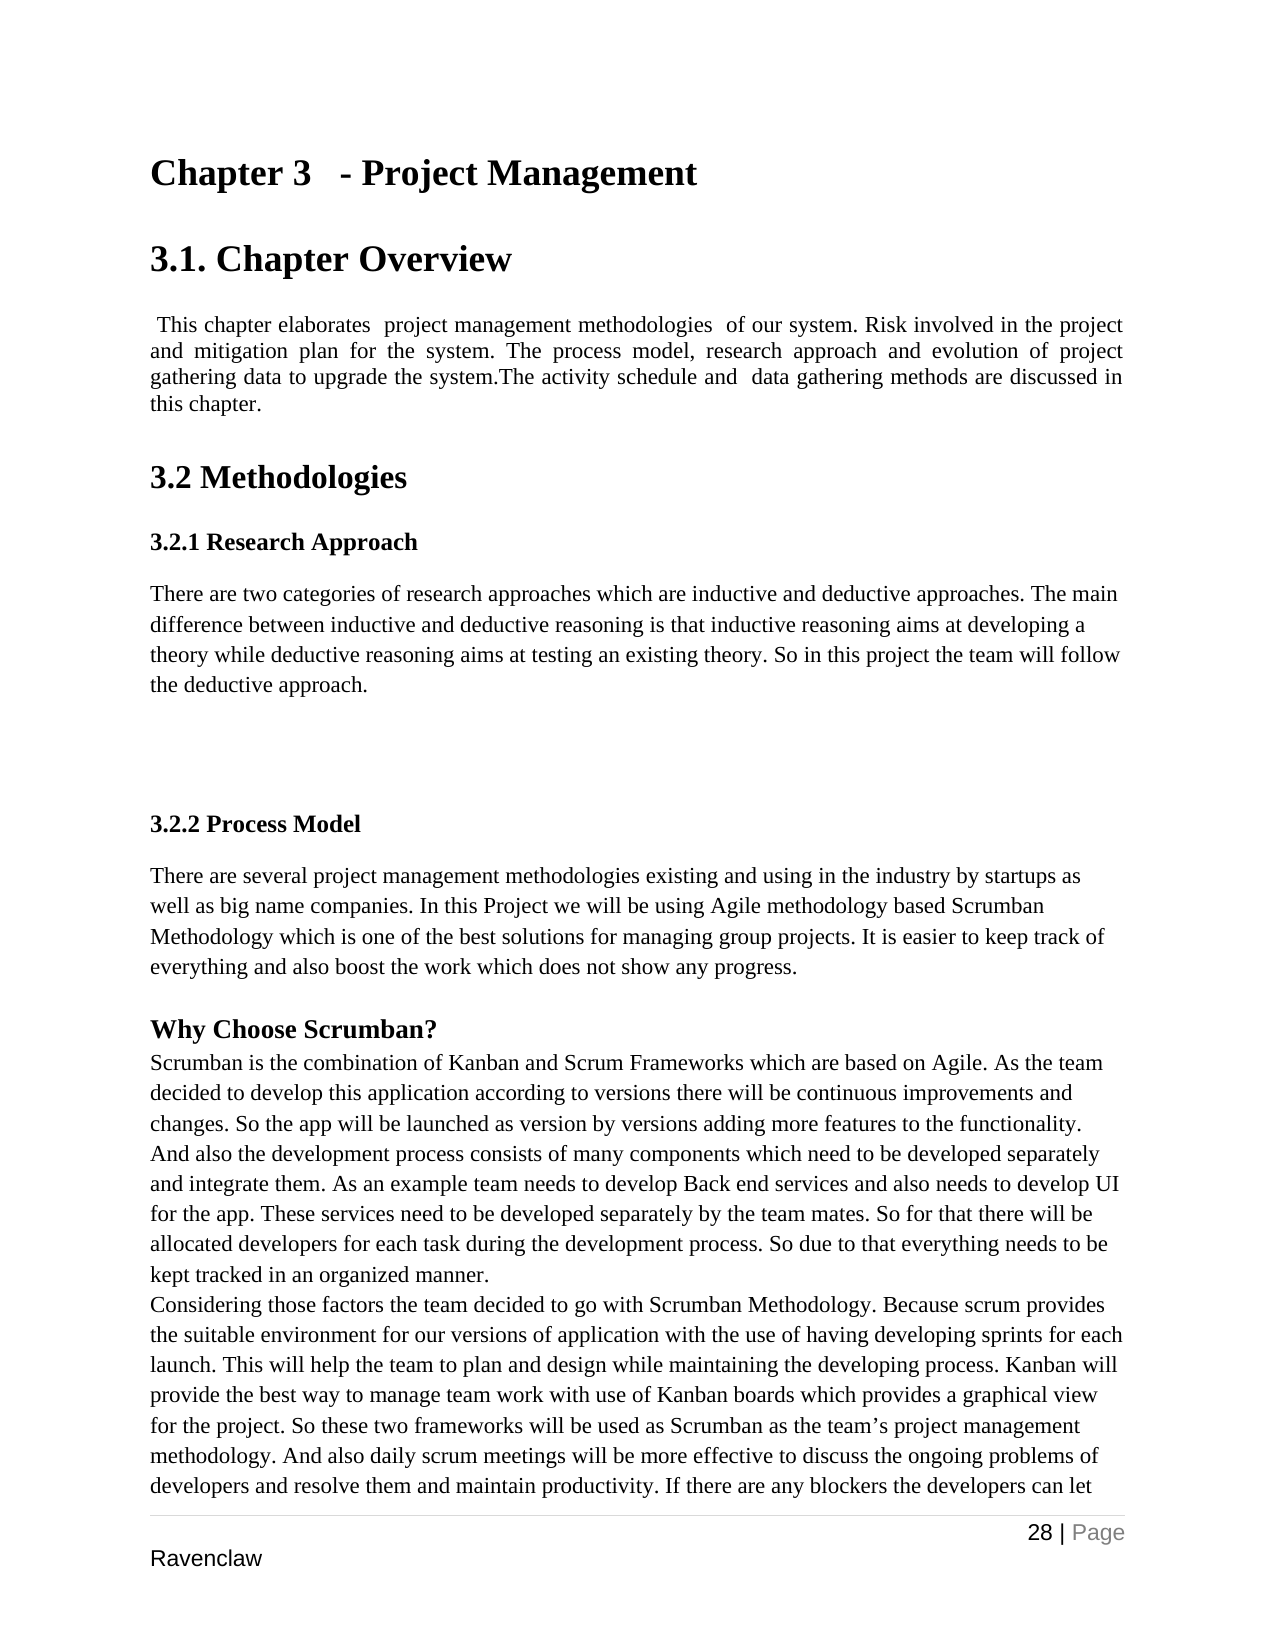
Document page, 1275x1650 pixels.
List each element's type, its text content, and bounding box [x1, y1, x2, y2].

subtitle 3.2.2 Process Model [150, 809, 1125, 837]
title Chapter 3 - Project Management [150, 150, 1125, 193]
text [150, 1291, 1125, 1498]
text This chapter elaborates project management methodologies of our system. Risk involved in the project and mitigation plan for the system. The process model, research approach and evolution of project gathering data to upgrade the system.The activity schedule and data gathering methods are discussed in this chapter. [150, 311, 1125, 416]
text Why Choose Scrumban? [150, 1013, 1125, 1044]
text There are several project management methodologies existing and using in the industry by startups as well as big name companies. In this Project we will be using Agile methodology based Scrumban Methodology which is one of the best solutions for managing group projects. It is easier to keep track of everything and also boost the work which does not show any progress. [150, 862, 1125, 979]
subtitle 3.2.1 Research Approach [150, 527, 1125, 556]
text Scrumban is the combination of Kanban and Scrum Frameworks which are based on Agile. As the team decided to develop this application according to versions there will be continuous improvements and changes. So the app will be launched as version by versions adding more features to the functionality. And also the development process consists of many components which need to be developed separately and integrate them. As an example team needs to develop Back end services and also needs to develop UI for the app. These services need to be developed separately by the team mates. So for that there will be allocated developers for each task during the development process. So due to that everything needs to be kept tracked in an organized manner. [150, 1049, 1125, 1287]
title 3.1. Chapter Overview [150, 236, 1125, 279]
text There are two categories of research approaches which are inductive and deductive approaches. The main difference between inductive and deductive reasoning is that inductive reasoning aims at developing a theory while deductive reasoning aims at testing an existing theory. So in this project the team will follow the deductive approach. [150, 581, 1125, 697]
subtitle 3.2 Methodologies [150, 458, 1125, 496]
